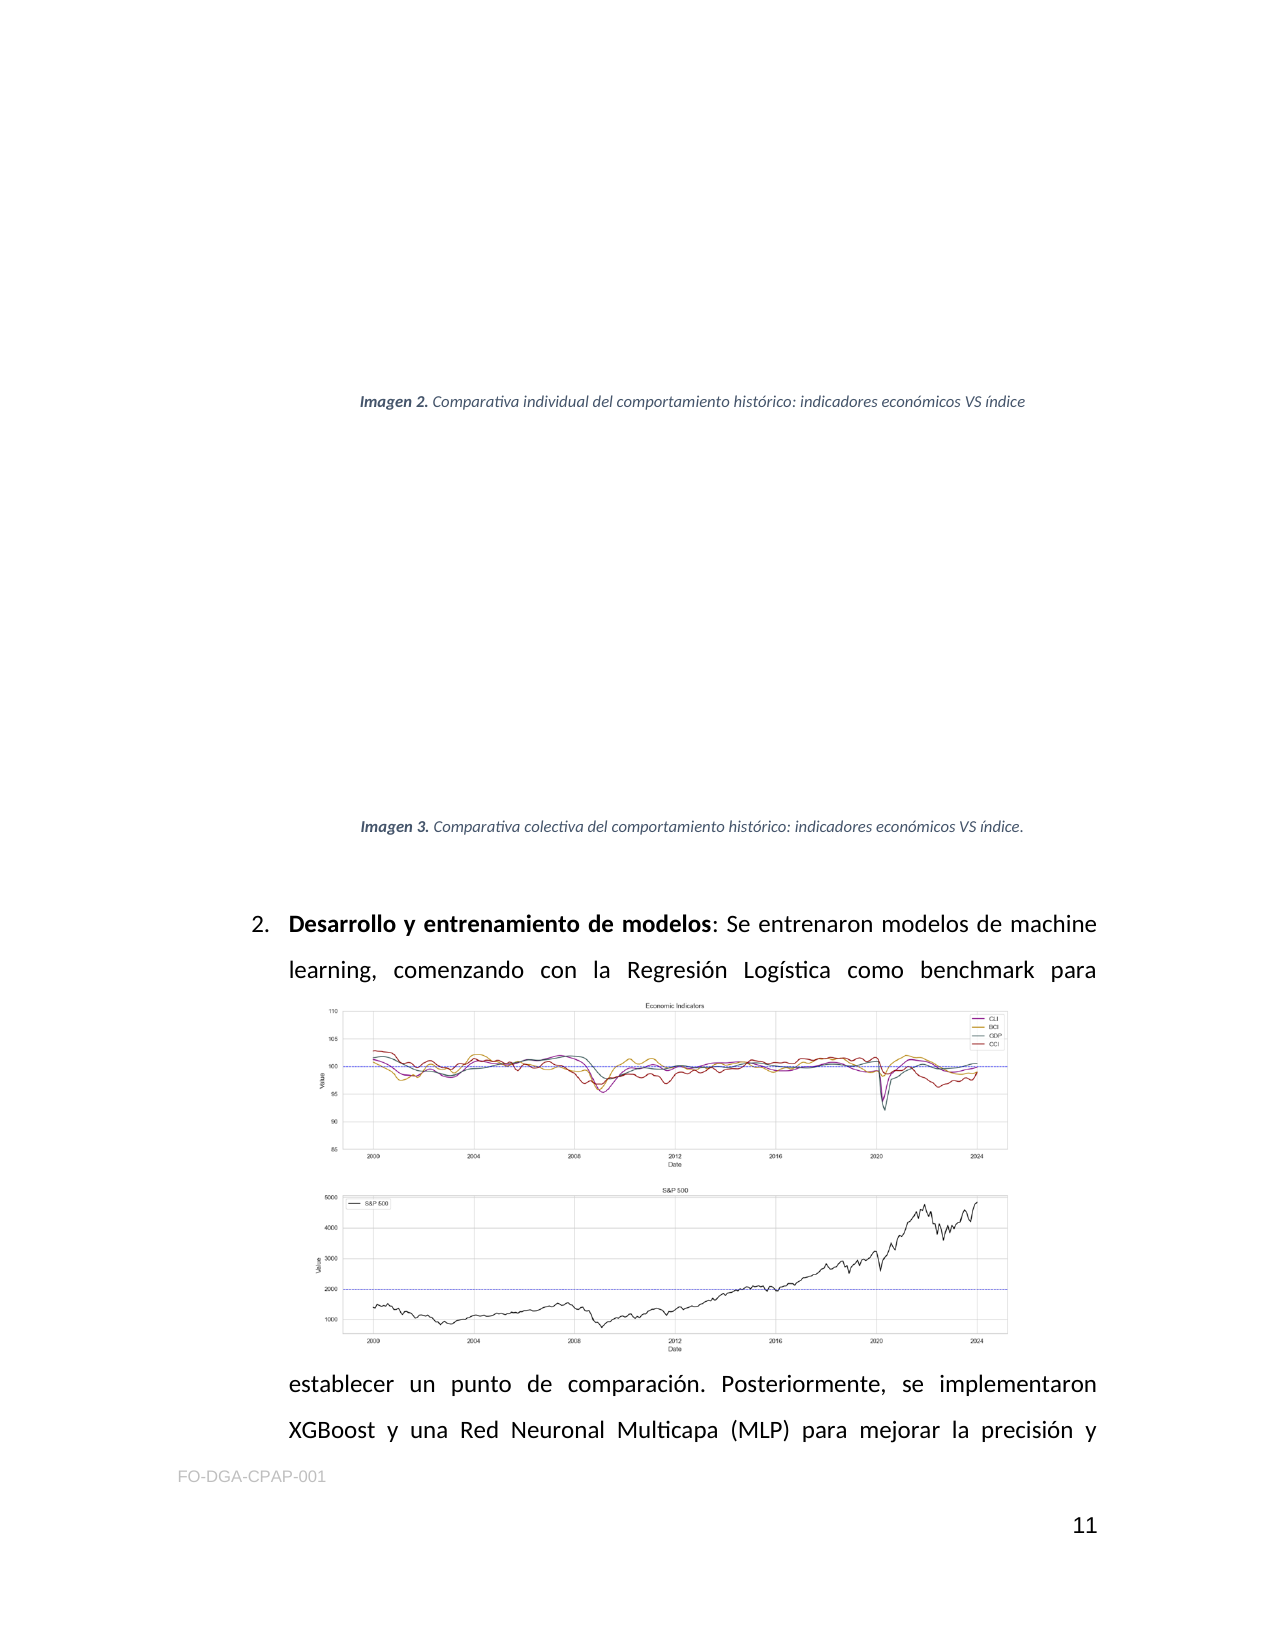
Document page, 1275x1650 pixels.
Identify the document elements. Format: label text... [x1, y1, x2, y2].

picture [271, 990, 1022, 1369]
list Imagen 3. Comparativa colectiva del comportamiento histórico: indicadores económicos VS índice. [288, 817, 1098, 837]
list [251, 908, 1098, 1444]
list Imagen 2. Comparativa individual del comportamiento histórico: indicadores económicos VS índice [288, 391, 1098, 411]
